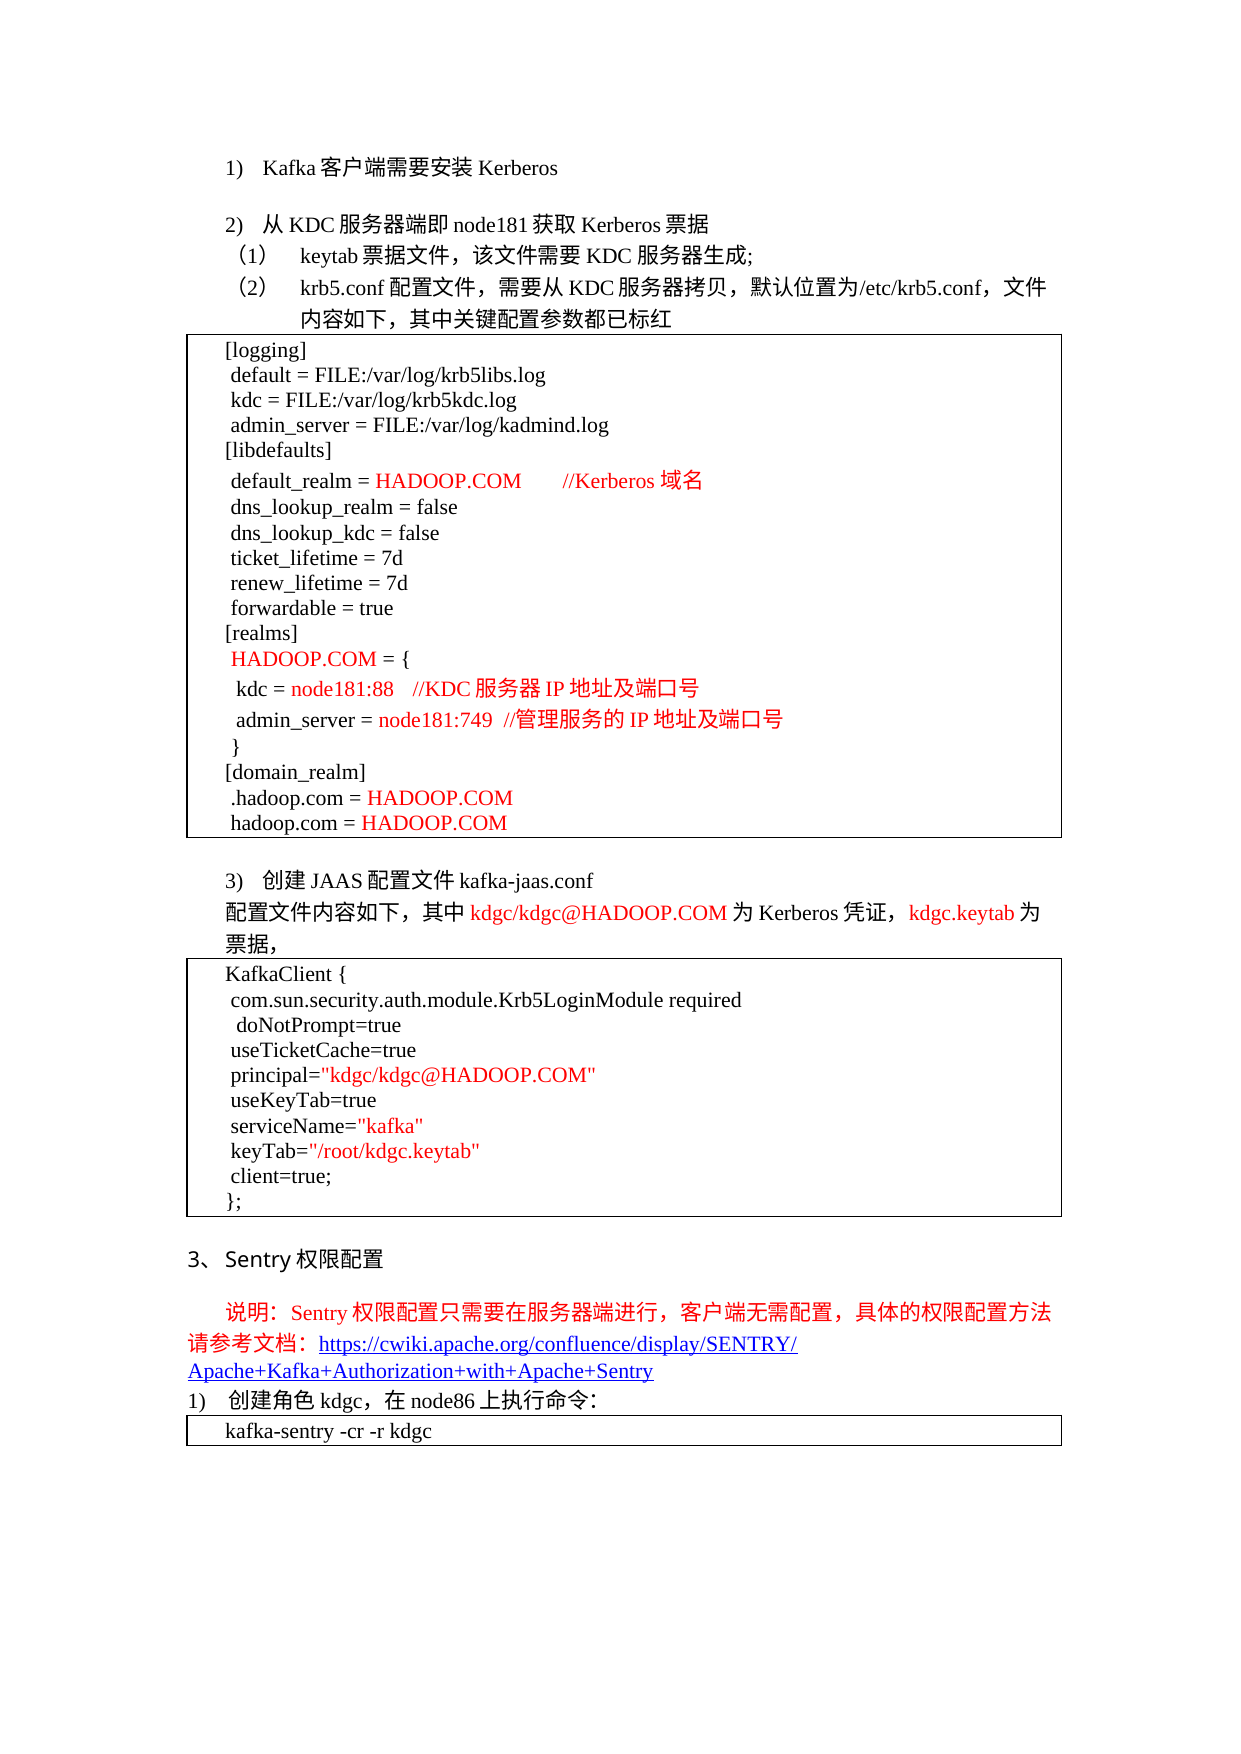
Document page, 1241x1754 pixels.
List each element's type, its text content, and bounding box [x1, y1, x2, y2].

list dns_lookup_realm = false [188, 491, 1061, 516]
list renew_lifetime = 7d [188, 567, 1061, 592]
list com.sun.security.auth.module.Krb5LoginModule required [188, 983, 1061, 1009]
list kdc = FILE:/var/log/krb5kdc.log [188, 384, 1061, 409]
list kafka-sentry -cr -r kdgc [188, 1416, 1061, 1445]
list keyTab="/root/kdgc.keytab" [188, 1135, 1061, 1160]
list admin_server = FILE:/var/log/kadmind.log [188, 409, 1061, 434]
list ticket_lifetime = 7d [188, 542, 1061, 567]
list HADOOP.COM = { [188, 642, 1061, 668]
list .hadoop.com = HADOOP.COM [188, 781, 1061, 807]
list doNotPrompt=true [188, 1009, 1061, 1034]
list [libdefaults] [188, 434, 1061, 459]
list 配置文件内容如下，其中kdgc/kdgc@HADOOP.COM为Kerberos凭证，kdgc.keytab为票据， [225, 895, 1053, 958]
list [domain_realm] [188, 756, 1061, 781]
list keytab票据文件，该文件需要KDC 服务器生成; [225, 238, 1053, 270]
list 说明：Sentry权限配置只需要在服务器端进行，客户端无需配置，具体的权限配置方法请参考文档：https://cwiki.apache.org/confluence/display/SENTRY/Apache+Kafka+Authorization+with+Apache+Sentry [187, 1294, 1053, 1383]
list KafkaClient { [188, 959, 1061, 983]
list forwardable = true [188, 592, 1061, 617]
list serviceName="kafka" [188, 1109, 1061, 1135]
list 创建JAAS配置文件kafka-jaas.conf [225, 863, 1053, 895]
list krb5.conf配置文件，需要从KDC服务器拷贝，默认位置为/etc/krb5.conf，文件内容如下，其中关键配置参数都已标红 [225, 270, 1053, 333]
list principal="kdgc/kdgc@HADOOP.COM" [188, 1059, 1061, 1084]
list 创建角色kdgc，在node86上执行命令： [187, 1383, 1053, 1415]
list default = FILE:/var/log/krb5libs.log [188, 359, 1061, 384]
list useKeyTab=true [188, 1084, 1061, 1109]
list } [188, 731, 1061, 756]
list Sentry 权限配置 [187, 1242, 1053, 1274]
list Kafka客户端需要安装Kerberos [225, 150, 1053, 182]
list useTicketCache=true [188, 1034, 1061, 1059]
list hadoop.com = HADOOP.COM [188, 807, 1061, 837]
list kdc = node181:88 //KDC服务器IP地址及端口号 [188, 668, 1061, 699]
list }; [188, 1185, 1061, 1216]
list dns_lookup_kdc = false [188, 516, 1061, 542]
list admin_server = node181:749 //管理服务的IP地址及端口号 [188, 699, 1061, 731]
list [logging] [188, 335, 1061, 359]
list default_realm = HADOOP.COM //Kerberos 域名 [188, 459, 1061, 491]
list client=true; [188, 1160, 1061, 1185]
list 从KDC服务器端即node181获取Kerberos票据 [225, 207, 1053, 238]
list [realms] [188, 617, 1061, 642]
